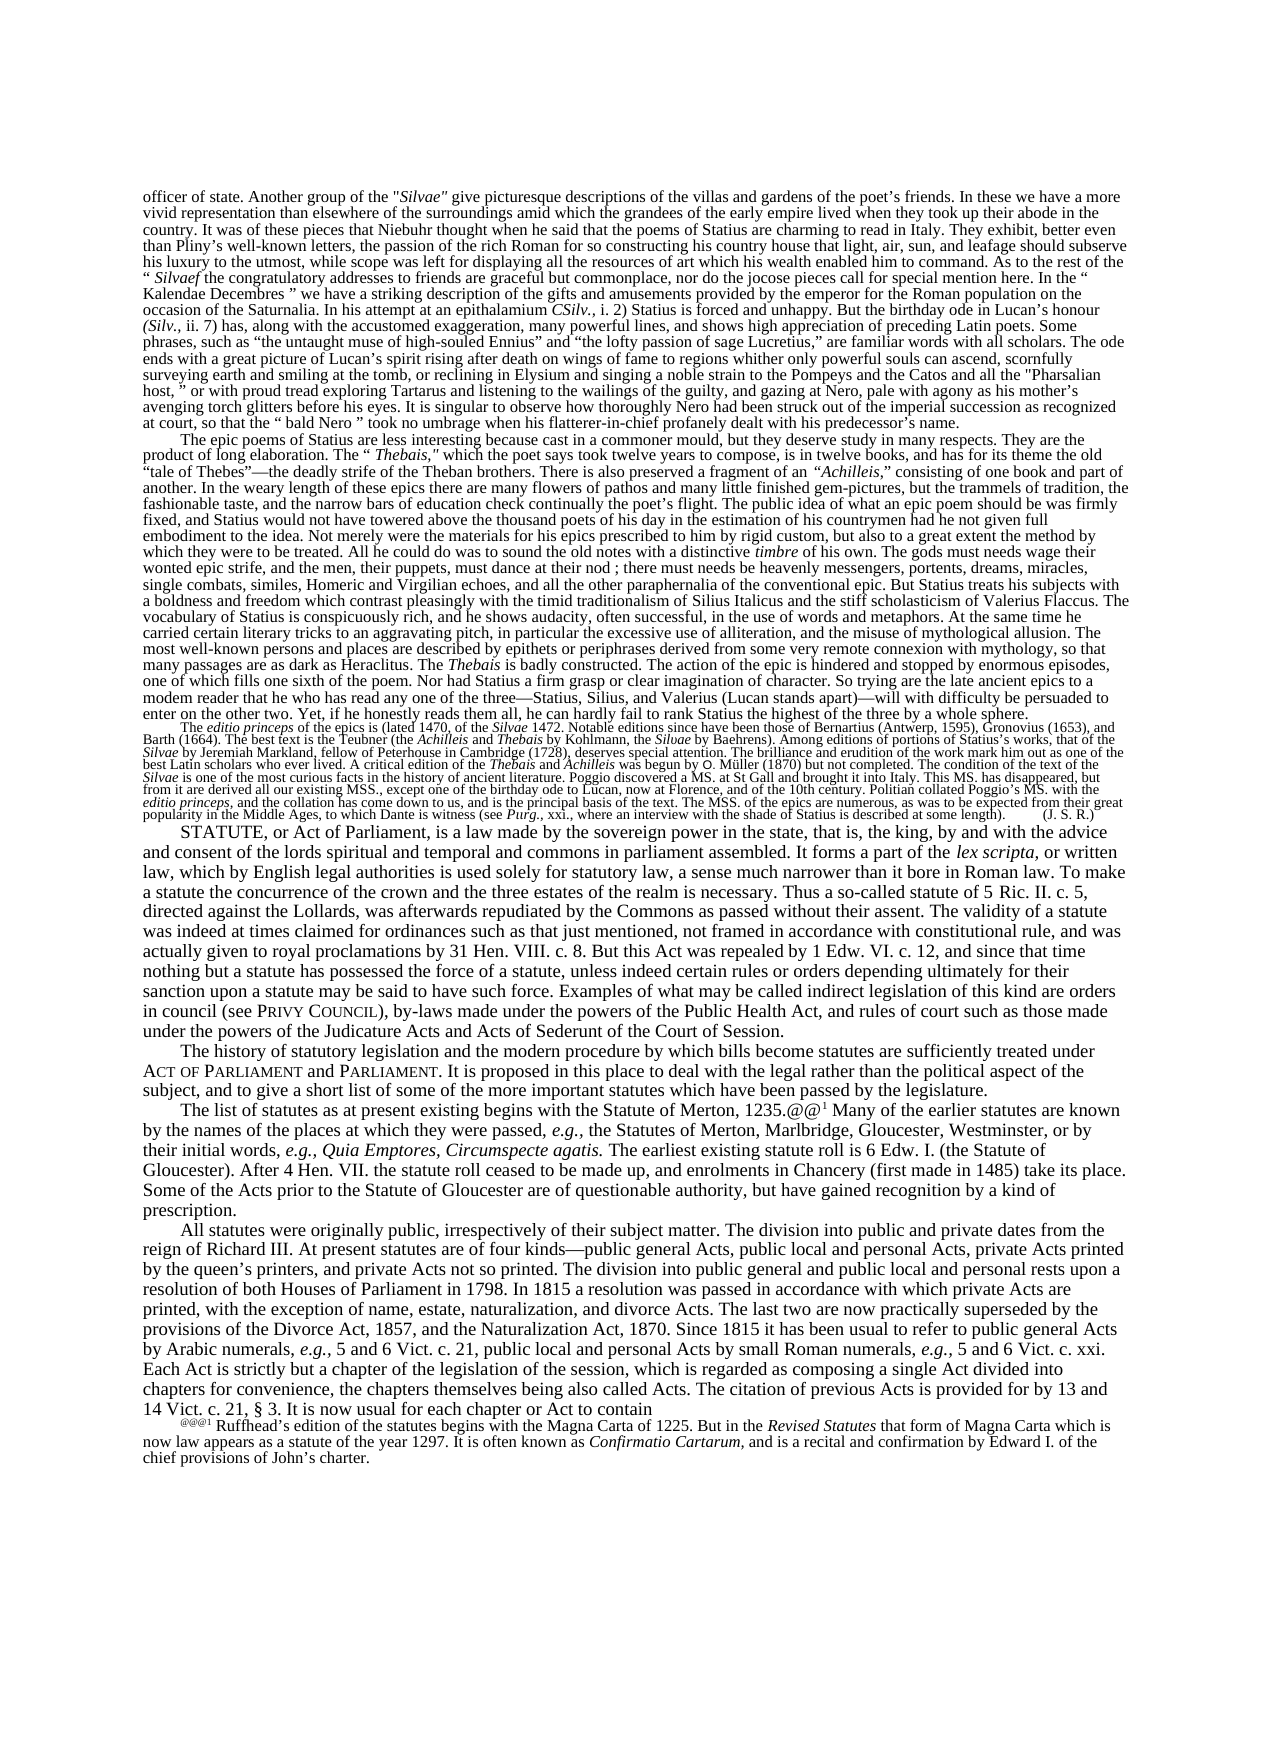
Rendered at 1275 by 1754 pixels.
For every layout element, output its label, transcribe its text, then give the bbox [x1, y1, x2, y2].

text officer of state. Another group of the "Silvae" give picturesque descriptions of the villas and gardens of the poet’s friends. In these we have a more vivid representation than elsewhere of the surroundings amid which the grandees of the early empire lived when they took up their abode in the country. It was of these pieces that Niebuhr thought when he said that the poems of Statius are charming to read in Italy. They exhibit, better even than Pliny’s well-known letters, the passion of the rich Roman for so constructing his country house that light, air, sun, and leafage should subserve his luxury to the utmost, while scope was left for displaying all the resources of art which his wealth enabled him to command. As to the rest of the “ Silνaef the congratulatory addresses to friends are graceful but commonplace, nor do the jocose pieces call for special mention here. In the “ Kalendae Decembres ” we have a striking description of the gifts and amusements provided by the emperor for the Roman population on the occasion of the Saturnalia. In his attempt at an epithalamium CSilv., i. 2) Statius is forced and unhappy. But the birthday ode in Lucan’s honour (Silv., ii. 7) has, along with the accustomed exaggeration, many powerful lines, and shows high appreciation of preceding Latin poets. Some phrases, such as “the untaught muse of high-souled Ennius” and “the lofty passion of sage Lucretius,” are familiar words with all scholars. The ode ends with a great picture of Lucan’s spirit rising after death on wings of fame to regions whither only powerful souls can ascend, scornfully surveying earth and smiling at the tomb, or reclining in Elysium and singing a noble strain to the Pompeys and the Catos and all the "Pharsalian host, ” or with proud tread exploring Tartarus and listening to the wailings of the guilty, and gazing at Nero, pale with agony as his mother’s avenging torch glitters before his eyes. It is singular to observe how thoroughly Nero had been struck out of the imperial succession as recognized at court, so that the “ bald Nero ” took no umbrage when his flatterer-in-chief profanely dealt with his predecessor’s name. [143, 190, 1129, 432]
text @@@1 Ruffhead’s edition of the statutes begins with the Magna Carta of 1225. But in the Revised Statutes that form of Magna Carta which is now law appears as a statute of the year 1297. It is often known as Confirmatio Cartarum, and is a recital and confirmation by Edward I. of the chief provisions of John’s charter. [143, 1419, 1129, 1467]
text The editio princeps of the epics is (lated 1470, of the Silvae 1472. Notable editions since have been those of Bernartius (Antwerp, 1595), Gronovius (1653), and Barth (1664). The best text is the Teubner (the Achilleis and Thebais by Kohlmann, the Silυae by Baehrens). Among editions of portions of Statius’s works, that of the Silvae by Jeremiah Markland, fellow of Peterhouse in Cambridge (1728), deserves special attention. The brilliance and erudition of the work mark him out as one of the best Latin scholars who ever lived. A critical edition of the Thebais and Achilleis was begun by O. Müller (1870) but not completed. The condition of the text of the Silvae is one of the most curious facts in the history of ancient literature. Poggio discovered a MS. at St Gall and brought it into Italy. This MS. has disappeared, but from it are derived all our existing MSS., except one of the birthday ode to Lucan, now at Florence, and of the 10th century. Politian collated Poggio’s MS. with the editio princeps, and the collation has come down to us, and is the principal basis of the text. The MSS. of the epics are numerous, as was to be expected from their great popularity in the Middle Ages, to which Dante is witness (see Pιιrg., xxi., where an interview with the shade of Statius is described at some length). (J. S. R.) [143, 723, 1129, 823]
text The epic poems of Statius are less interesting because cast in a commoner mould, but they deserve study in many respects. They are the product of long elaboration. The “ Thebais," which the poet says took twelve years to compose, is in twelve books, and has for its theme the old “tale of Thebes”—the deadly strife of the Theban brothers. There is also preserved a fragment of an “Achilleis,” consisting of one book and part of another. In the weary length of these epics there are many flowers of pathos and many little finished gem-pictures, but the trammels of tradition, the fashionable taste, and the narrow bars of education check continually the poet’s flight. The public idea of what an epic poem should be was firmly fixed, and Statius would not have towered above the thousand poets of his day in the estimation of his countrymen had he not given full embodiment to the idea. Not merely were the materials for his epics prescribed to him by rigid custom, but also to a great extent the method by which they were to be treated. All he could do was to sound the old notes with a distinctive timbre of his own. The gods must needs wage their wonted epic strife, and the men, their puppets, must dance at their nod ; there must needs be heavenly messengers, portents, dreams, miracles, single combats, similes, Homeric and Virgilian echoes, and all the other paraphernalia of the conventional epic. But Statius treats his subjects with a boldness and freedom which contrast pleasingly with the timid traditionalism of Silius Italicus and the stiff scholasticism of Valerius Flaccus. The vocabulary of Statius is conspicuously rich, and he shows audacity, often successful, in the use of words and metaphors. At the same time he carried certain literary tricks to an aggravating pitch, in particular the excessive use of alliteration, and the misuse of mythological allusion. The most well-known persons and places are described by epithets or periphrases derived from some very remote connexion with mythology, so that many passages are as dark as Heraclitus. The Thebais is badly constructed. The action of the epic is hindered and stopped by enormous episodes, one of which fills one sixth of the poem. Nor had Statius a firm grasp or clear imagination of character. So trying are the late ancient epics to a modem reader that he who has read any one of the three—Statius, Silius, and Valerius (Lucan stands apart)—will with difficulty be persuaded to enter on the other two. Yet, if he honestly reads them all, he can hardly fail to rank Statius the highest of the three by a whole sphere. [143, 432, 1129, 723]
text The history of statutory legislation and the modern procedure by which bills become statutes are sufficiently treated under Act of Parliament and Parliament. It is proposed in this place to deal with the legal rather than the political aspect of the subject, and to give a short list of some of the more important statutes which have been passed by the legislature. [143, 1041, 1129, 1101]
text All statutes were originally public, irrespectively of their subject matter. The division into public and private dates from the reign of Richard III. At present statutes are of four kinds—public general Acts, public local and personal Acts, private Acts printed by the queen’s printers, and private Acts not so printed. The division into public general and public local and personal rests upon a resolution of both Houses of Parliament in 1798. In 1815 a resolution was passed in accordance with which private Acts are printed, with the exception of name, estate, naturalization, and divorce Acts. The last two are now practically superseded by the provisions of the Divorce Act, 1857, and the Naturalization Act, 1870. Since 1815 it has been usual to refer to public general Acts by Arabic numerals, e.g., 5 and 6 Vict. c. 21, public local and personal Acts by small Roman numerals, e.g., 5 and 6 Vict. c. xxi. Each Act is strictly but a chapter of the legislation of the session, which is regarded as composing a single Act divided into chapters for convenience, the chapters themselves being also called Acts. The citation of previous Acts is provided for by 13 and 14 Vict. c. 21, § 3. It is now usual for each chapter or Act to contain [143, 1220, 1129, 1419]
text The list of statutes as at present existing begins with the Statute of Merton, 1235.@@1 Many of the earlier statutes are known by the names of the places at which they were passed, e.g., the Statutes of Merton, Marlbridge, Gloucester, Westminster, or by their initial words, e.g., Quia Emptores, Circumspecte agatis. The earliest existing statute roll is 6 Edw. I. (the Statute of Gloucester). After 4 Hen. VII. the statute roll ceased to be made up, and enrolments in Chancery (first made in 1485) take its place. Some of the Acts prior to the Statute of Gloucester are of questionable authority, but have gained recognition by a kind of prescription. [143, 1101, 1129, 1220]
text STATUTE, or Act of Parliament, is a law made by the sovereign power in the state, that is, the king, by and with the advice and consent of the lords spiritual and temporal and commons in parliament assembled. It forms a part of the lex scripta, or written law, which by English legal authorities is used solely for statutory law, a sense much narrower than it bore in Roman law. To make a statute the concurrence of the crown and the three estates of the realm is necessary. Thus a so-called statute of 5 Ric. II. c. 5, directed against the Lollards, was afterwards repudiated by the Commons as passed without their assent. The validity of a statute was indeed at times claimed for ordinances such as that just mentioned, not framed in accordance with constitutional rule, and was actually given to royal proclamations by 31 Hen. VIII. c. 8. But this Act was repealed by 1 Edw. VI. c. 12, and since that time nothing but a statute has possessed the force of a statute, unless indeed certain rules or orders depending ultimately for their sanction upon a statute may be said to have such force. Examples of what may be called indirect legislation of this kind are orders in council (see Privy Council), by-laws made under the powers of the Public Health Act, and rules of court such as those made under the powers of the Judicature Acts and Acts of Sederunt of the Court of Session. [143, 823, 1129, 1041]
